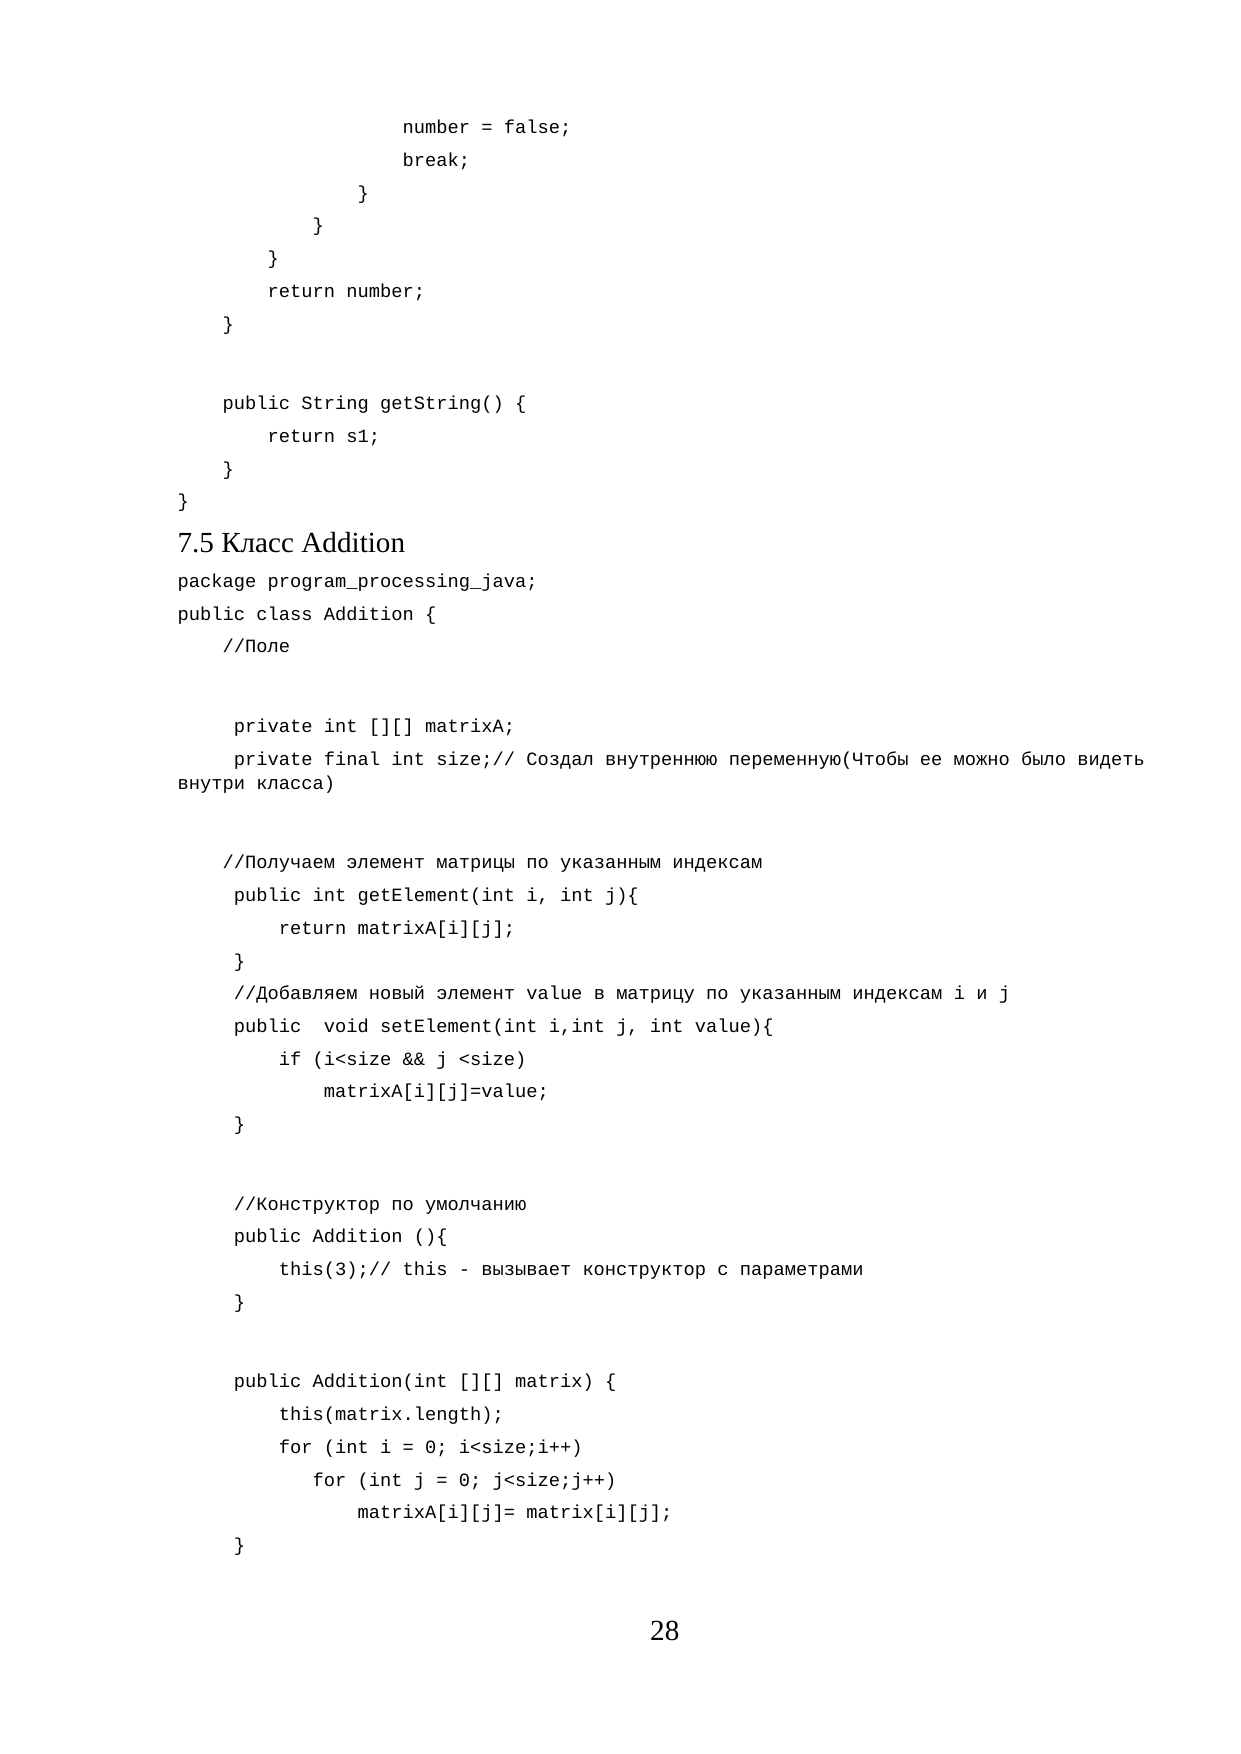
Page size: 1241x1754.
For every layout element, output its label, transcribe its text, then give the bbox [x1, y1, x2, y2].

text if (i<size && j <size) [177, 1049, 1152, 1071]
text matrixA[i][j]= matrix[i][j]; [177, 1503, 1152, 1524]
text public void setElement(int i,int j, int value){ [177, 1017, 1152, 1038]
text return number; [177, 282, 1152, 303]
text this(matrix.length); [177, 1405, 1152, 1426]
text } [177, 216, 1152, 237]
text for (int j = 0; j<size;j++) [177, 1470, 1152, 1492]
text } [177, 1115, 1152, 1136]
text //Получаем элемент матрицы по указанным индексам [177, 853, 1152, 874]
text } [177, 249, 1152, 270]
text this(3);// this - вызывает конструктор с параметрами [177, 1260, 1152, 1281]
text return s1; [177, 427, 1152, 448]
text private int [][] matrixA; [177, 717, 1152, 738]
text } [177, 1536, 1152, 1557]
text } [177, 951, 1152, 973]
text public class Addition { [177, 604, 1152, 626]
text public String getString() { [177, 394, 1152, 415]
text for (int i = 0; i<size;i++) [177, 1438, 1152, 1459]
text } [177, 1293, 1152, 1314]
text 7.5 Класс Addition [177, 525, 1152, 558]
text matrixA[i][j]=value; [177, 1082, 1152, 1103]
text public Addition(int [][] matrix) { [177, 1372, 1152, 1393]
text //Конструктор по умолчанию [177, 1194, 1152, 1216]
text } [177, 314, 1152, 336]
text return matrixA[i][j]; [177, 919, 1152, 940]
text public Addition (){ [177, 1227, 1152, 1248]
text } [177, 492, 1152, 513]
text public int getElement(int i, int j){ [177, 886, 1152, 907]
text //Добавляем новый элемент value в матрицу по указанным индексам i и j [177, 984, 1152, 1005]
text number = false; [177, 118, 1152, 139]
text } [177, 459, 1152, 481]
text package program_processing_java; [177, 572, 1152, 593]
text private final int size;// Создал внутреннюю переменную(Чтобы ее можно было видеть внутри класса) [177, 749, 1152, 795]
text break; [177, 151, 1152, 172]
text //Поле [177, 637, 1152, 658]
text } [177, 183, 1152, 205]
